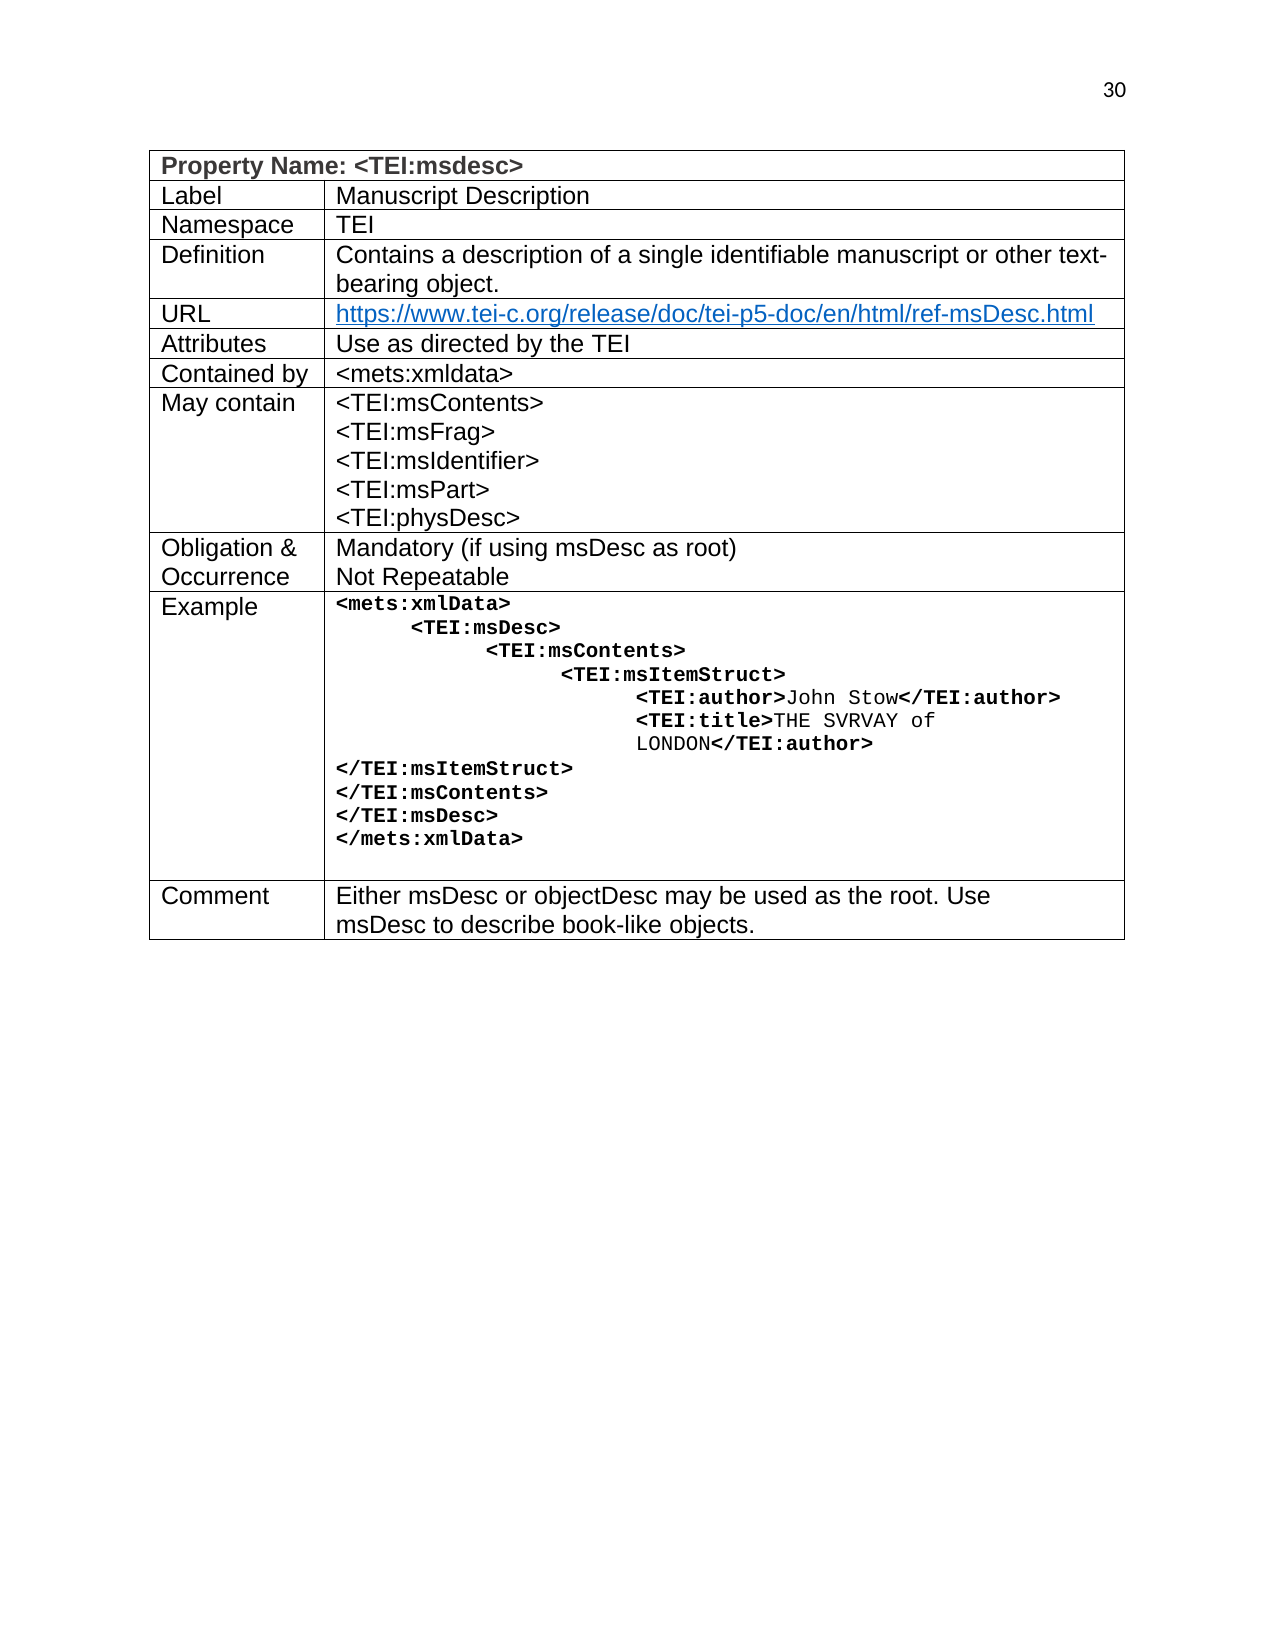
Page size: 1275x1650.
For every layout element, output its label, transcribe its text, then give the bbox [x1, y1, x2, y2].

table_cell https://www.tei-c.org/release/doc/tei-p5-doc/en/html/ref-msDesc.html [325, 299, 1124, 328]
table_cell Mandatory (if using msDesc as root) Not Repeatable [325, 533, 1124, 591]
table_cell Use as directed by the TEI [325, 329, 1124, 357]
table_cell Definition [150, 240, 324, 298]
table_cell Either msDesc or objectDesc may be used as the root. Use msDesc to describe book-like objects. [325, 881, 1124, 939]
table_cell Obligation & Occurrence [150, 533, 324, 591]
table_cell <mets:xmldata> [325, 359, 1124, 387]
table_cell Manuscript Description [325, 181, 1124, 209]
table_cell Example [150, 592, 324, 880]
table_cell Contains a description of a single identifiable manuscript or other text- bearing object. [325, 240, 1124, 298]
table_cell Comment [150, 881, 324, 939]
table_cell <mets:xmlData> <TEI:msDesc> <TEI:msContents> <TEI:msItemStruct> <TEI:author>John Stow</TEI:author> <TEI:title>THE SVRVAY of LONDON</TEI:author> </TEI:msItemStruct> </TEI:msContents> </TEI:msDesc> </mets:xmlData> [325, 592, 1124, 880]
table_cell Namespace [150, 210, 324, 239]
table_cell URL [150, 299, 324, 328]
table_header Property Name: <TEI:msdesc> [150, 151, 1124, 179]
table_cell <TEI:msContents> <TEI:msFrag> <TEI:msIdentifier> <TEI:msPart> <TEI:physDesc> [325, 388, 1124, 532]
table_cell Contained by [150, 359, 324, 387]
table_cell Attributes [150, 329, 324, 357]
table_cell May contain [150, 388, 324, 532]
table_cell TEI [325, 210, 1124, 239]
table_cell Label [150, 181, 324, 209]
